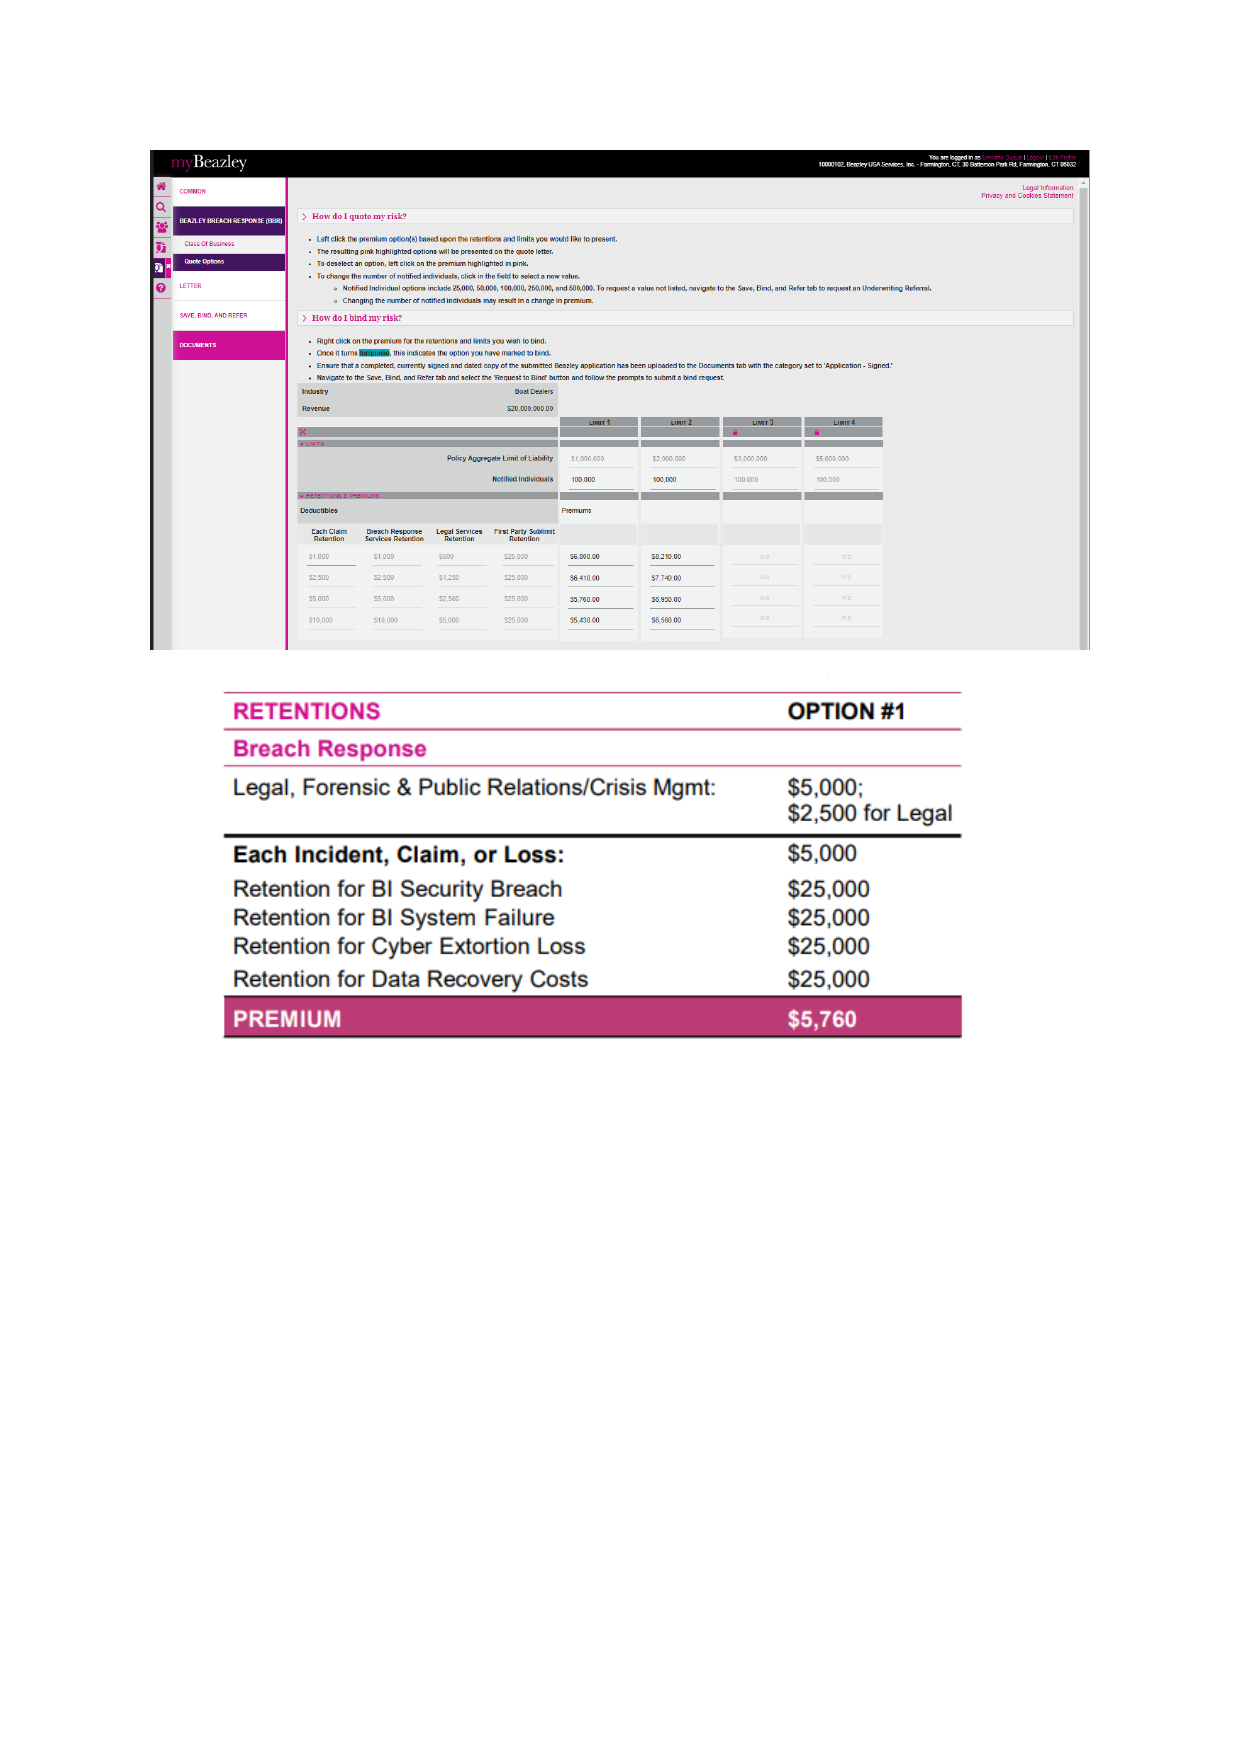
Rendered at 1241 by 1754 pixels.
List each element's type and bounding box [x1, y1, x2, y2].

picture [150, 675, 1091, 1073]
picture [150, 150, 1091, 650]
